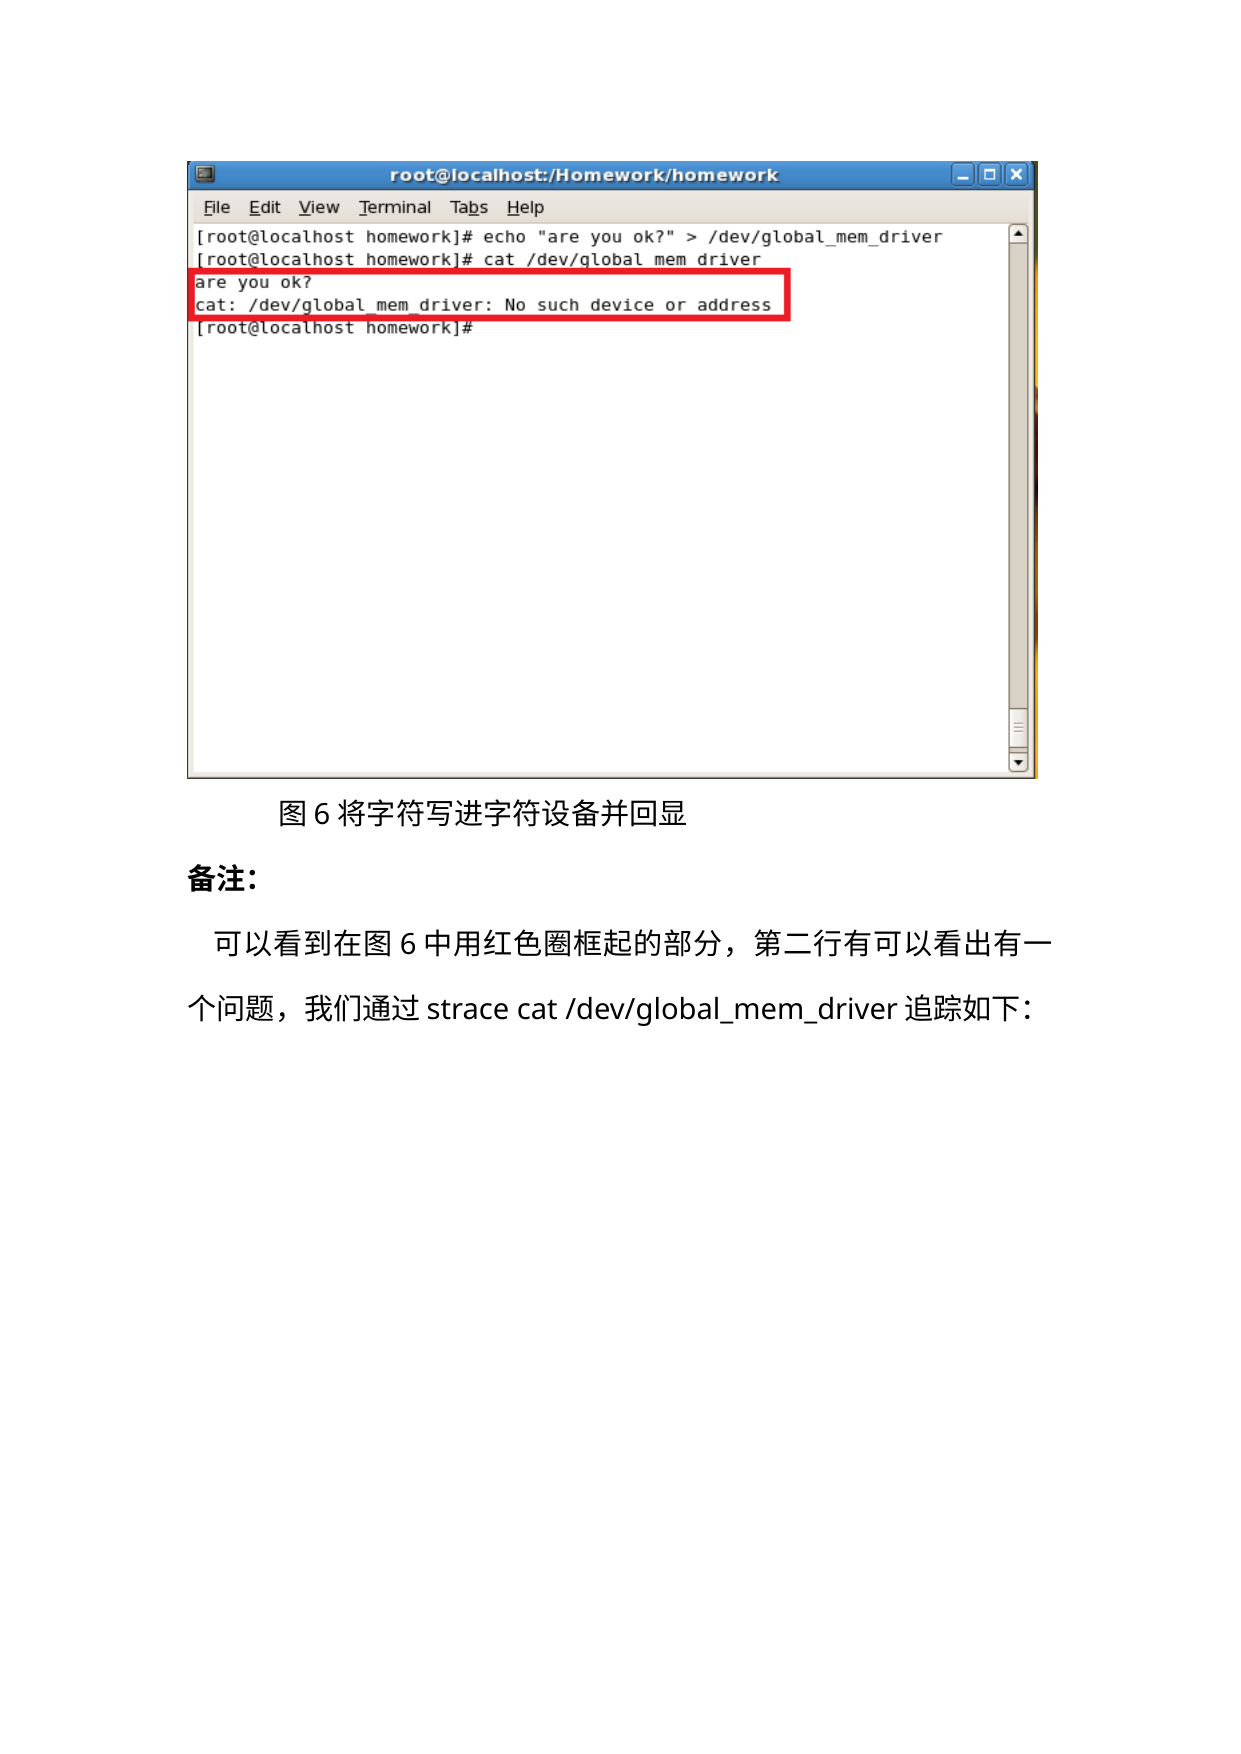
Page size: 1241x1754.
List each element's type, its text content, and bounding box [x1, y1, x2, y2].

text 备注： [187, 844, 1053, 909]
text 图6 将字符写进字符设备并回显 [187, 779, 1053, 844]
text 可以看到在图6中用红色圈框起的部分，第二行有可以看出有一个问题，我们通过strace cat /dev/global_mem_driver追踪如下： [187, 909, 1053, 1039]
picture [187, 161, 1038, 779]
